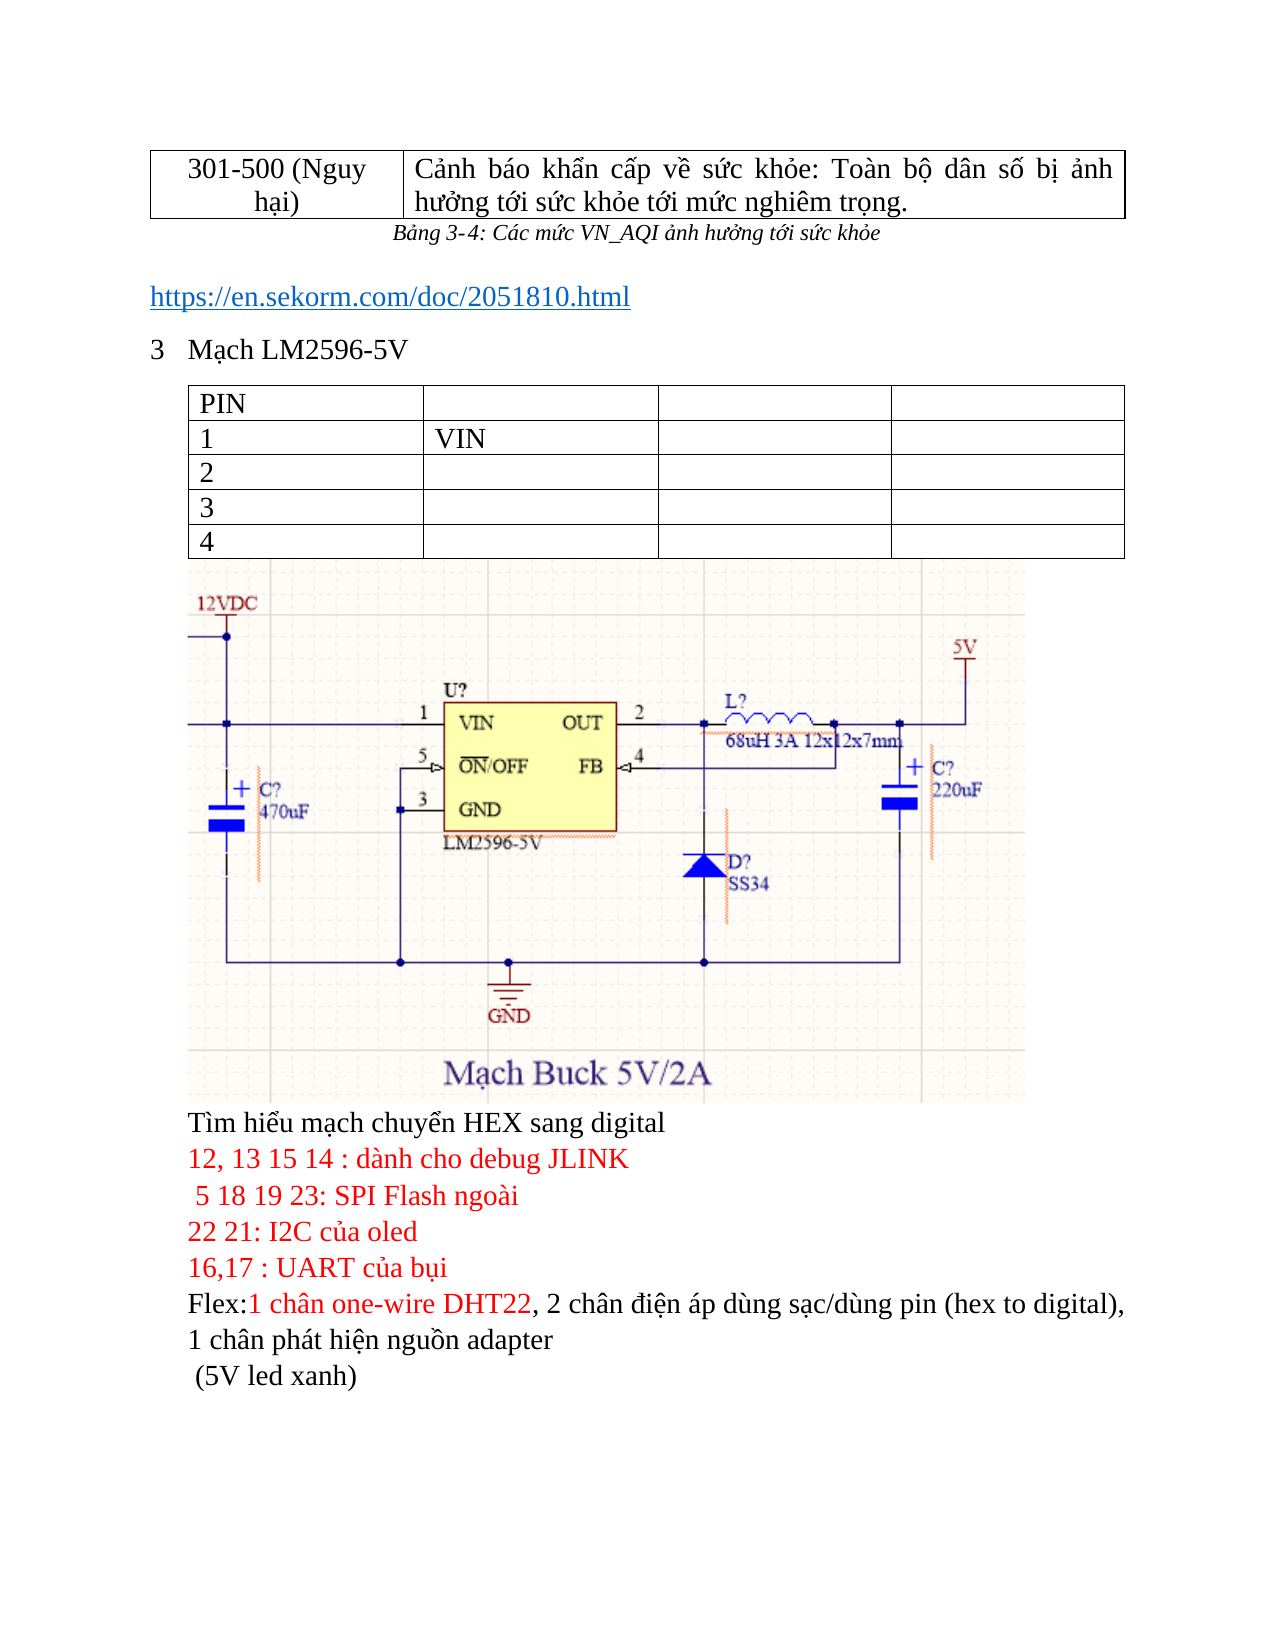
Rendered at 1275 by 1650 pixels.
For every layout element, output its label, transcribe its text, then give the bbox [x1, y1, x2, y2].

table_cell VIN [424, 421, 658, 454]
table_header [659, 386, 891, 420]
text https://en.sekorm.com/doc/2051810.html [150, 279, 1125, 313]
table_cell 1 [189, 421, 423, 454]
table_header [424, 386, 658, 420]
list (5V led xanh) [187, 1358, 1125, 1392]
table_header PIN [189, 386, 423, 420]
list 22 21: I2C của oled [187, 1214, 1125, 1247]
table_cell [659, 490, 891, 523]
list 12, 13 15 14 : dành cho debug JLINK [187, 1142, 1125, 1175]
table_cell 2 [189, 455, 423, 489]
list Flex:1 chân one-wire DHT22, 2 chân điện áp dùng sạc/dùng pin (hex to digital), 1 chân phát hiện nguồn adapter [187, 1286, 1125, 1356]
table_cell [892, 525, 1124, 558]
table_cell Cảnh báo khẩn cấp về sức khỏe: Toàn bộ dân số bị ảnh hưởng tới sức khỏe tới mức nghiêm trọng. [404, 151, 1124, 218]
table_cell [659, 525, 891, 558]
list Mạch LM2596-5V [150, 332, 1125, 366]
table_cell 3 [189, 490, 423, 523]
table_cell [892, 421, 1124, 454]
table_cell [659, 455, 891, 489]
table_cell [659, 421, 891, 454]
list 16,17 : UART của bụi [187, 1250, 1125, 1284]
picture [187, 559, 1025, 1103]
table_cell [424, 525, 658, 558]
table_cell 4 [189, 525, 423, 558]
table_cell 301-500 (Nguy hại) [151, 151, 403, 218]
table_header [892, 386, 1124, 420]
table_cell [892, 455, 1124, 489]
table_cell [892, 490, 1124, 523]
list Tìm hiểu mạch chuyển HEX sang digital [187, 1106, 1125, 1139]
table_cell [424, 455, 658, 489]
table_cell [424, 490, 658, 523]
list 5 18 19 23: SPI Flash ngoài [187, 1178, 1125, 1211]
